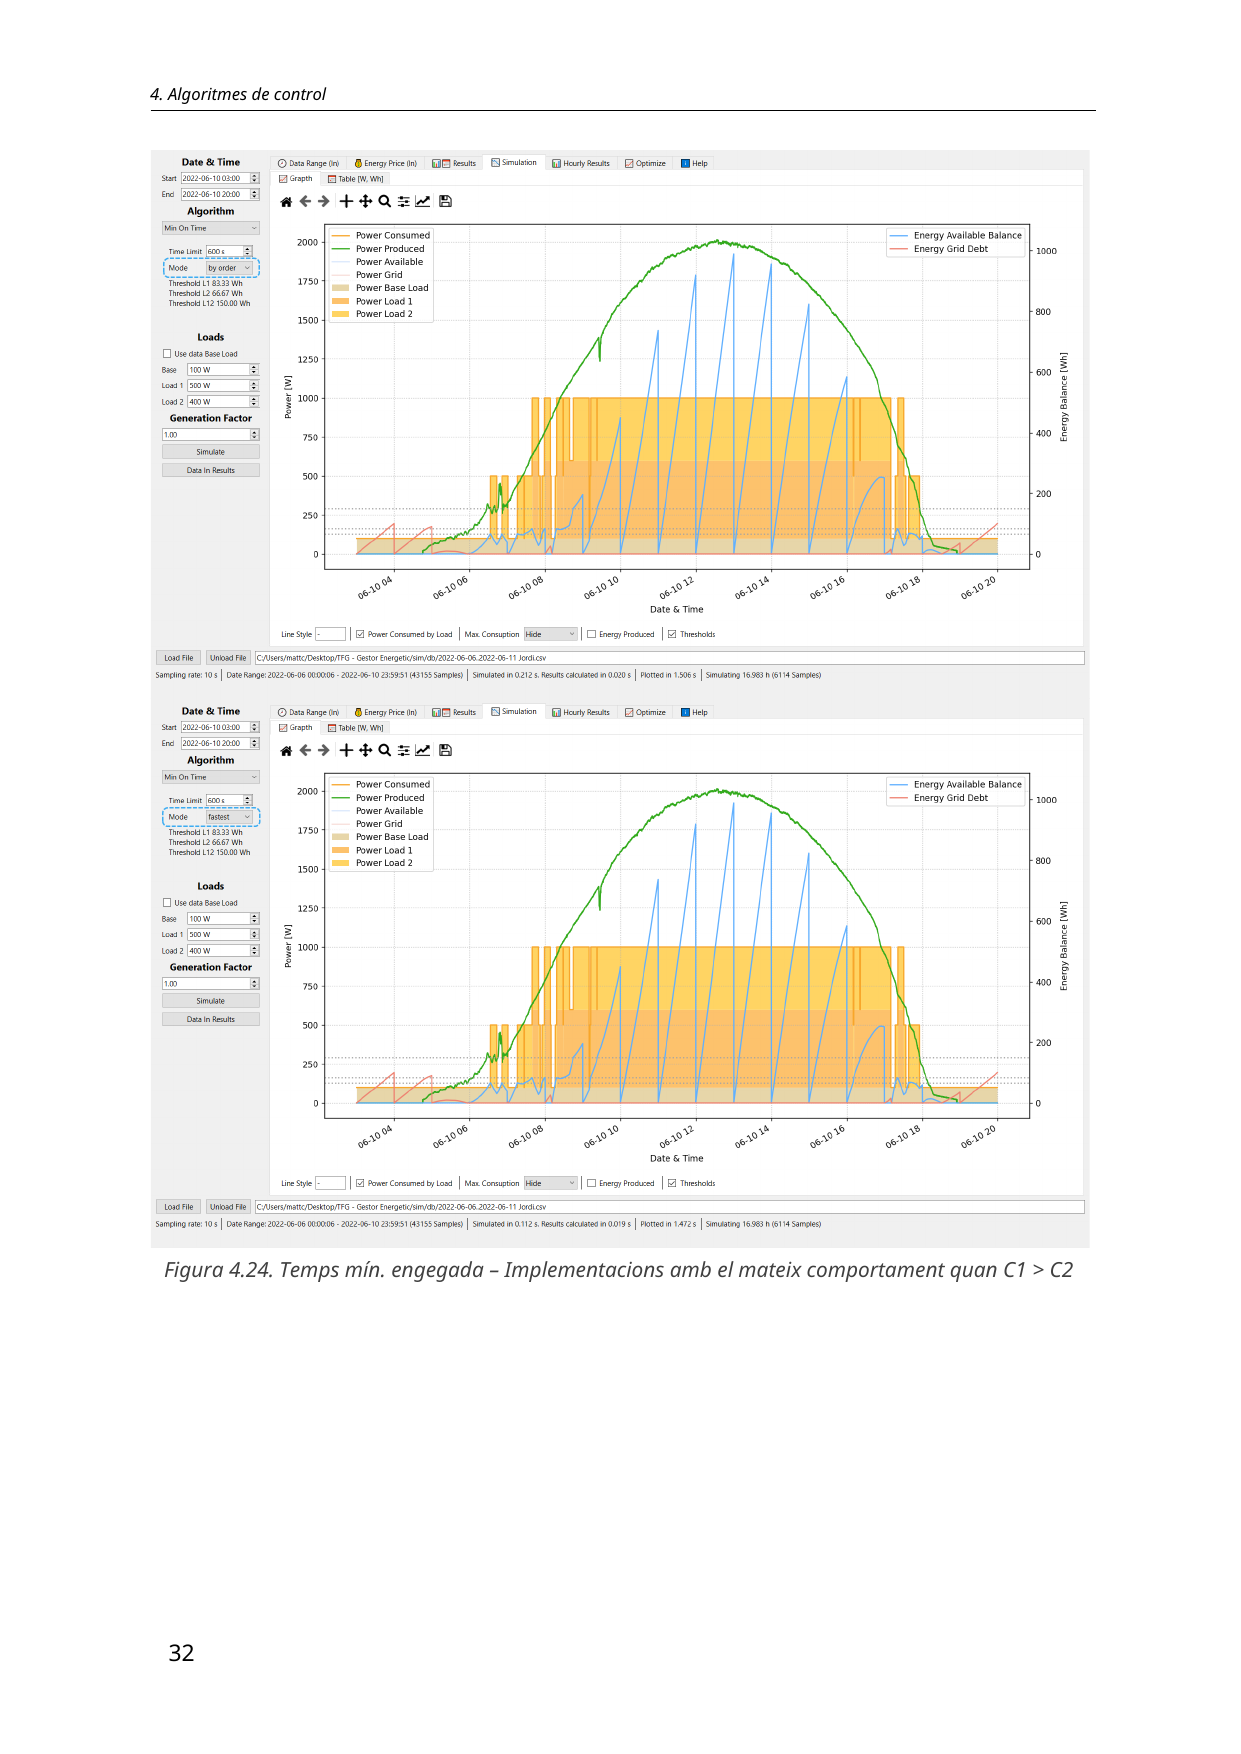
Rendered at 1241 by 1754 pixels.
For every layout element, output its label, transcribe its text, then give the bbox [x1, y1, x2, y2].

picture [150, 150, 1090, 1248]
